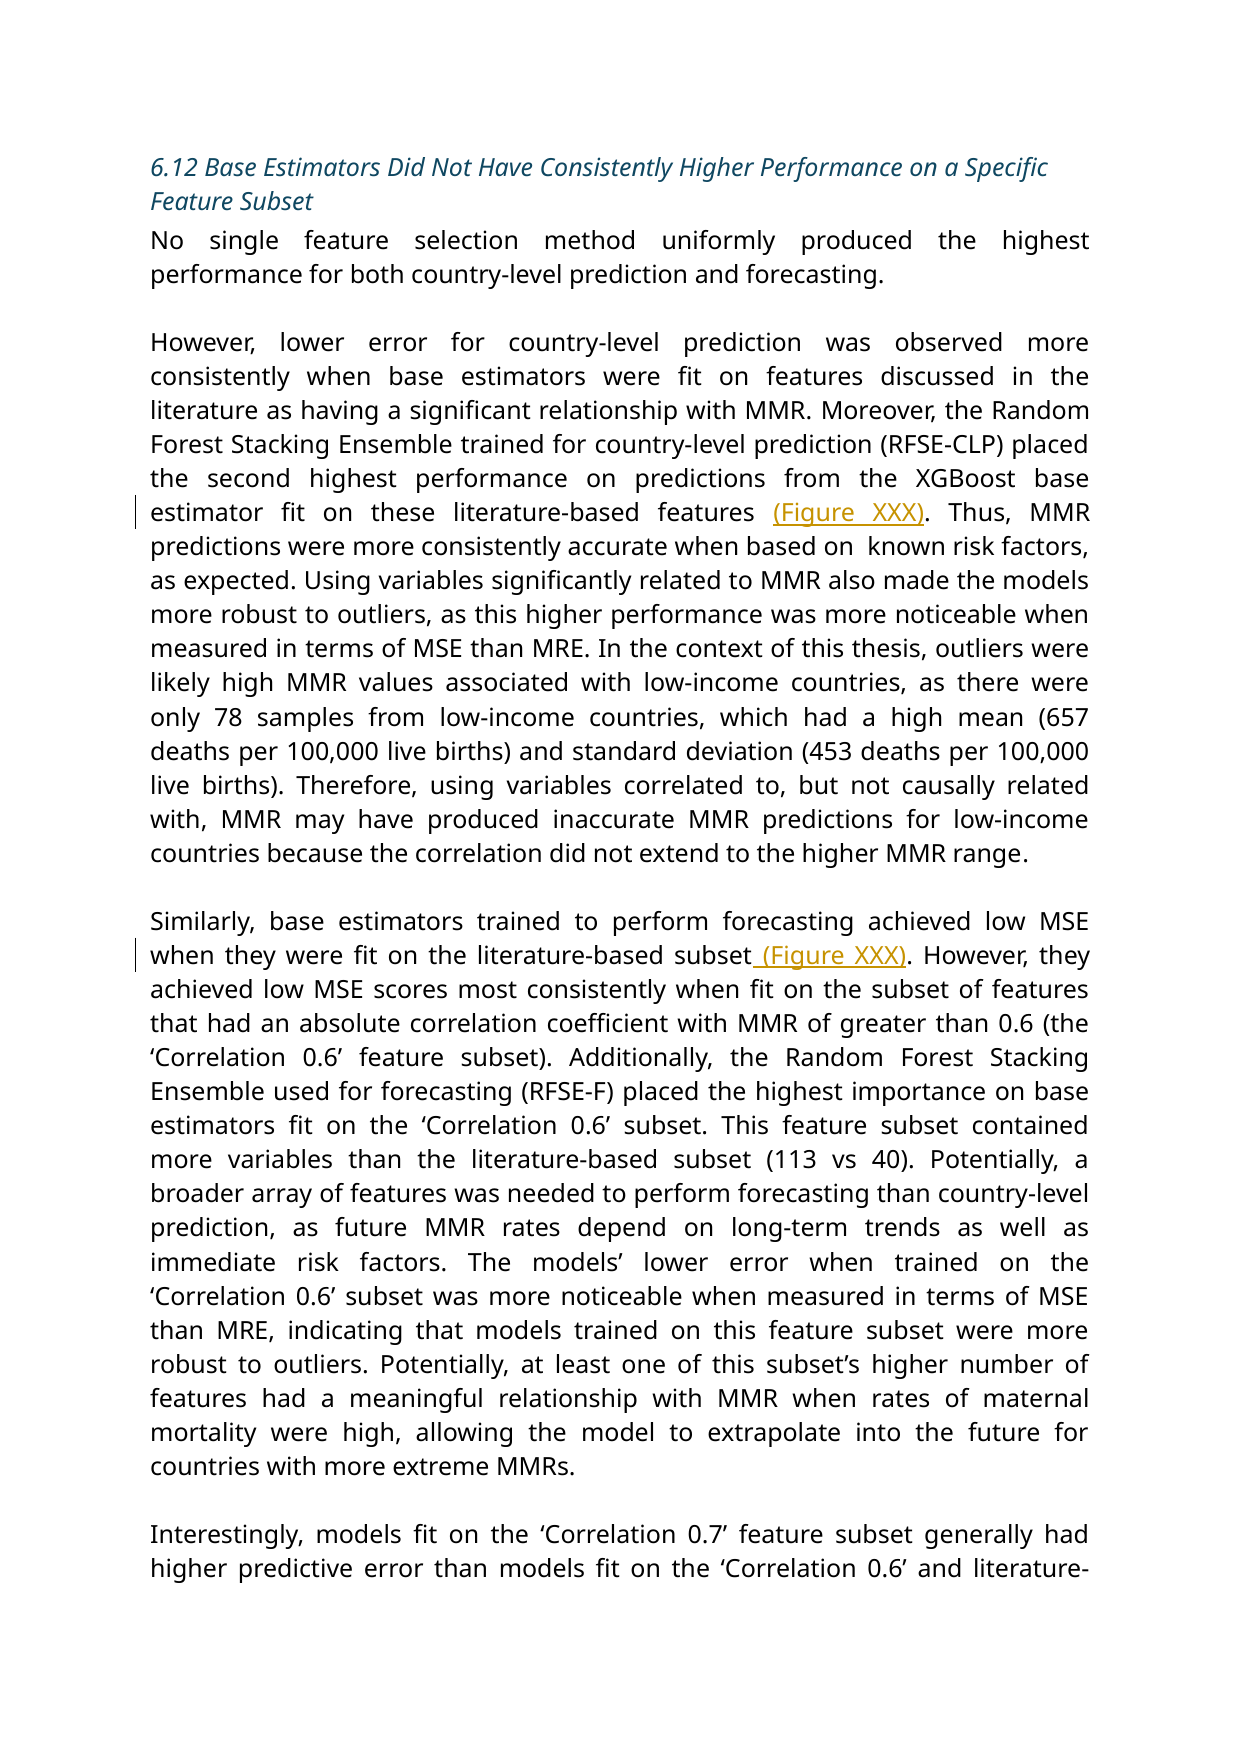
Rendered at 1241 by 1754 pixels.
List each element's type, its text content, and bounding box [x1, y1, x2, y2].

text Similarly, base estimators trained to perform forecasting achieved low MSE when they were fit on the literature-based subset. However, they achieved low MSE scores most consistently when fit on the subset of features that had an absolute correlation coefficient with MMR of greater than 0.6 (the ‘Correlation 0.6’ feature subset). Additionally, the Random Forest Stacking Ensemble used for forecasting (RFSE-F) placed the highest importance on base estimators fit on the ‘Correlation 0.6’ subset. This feature subset contained more variables than the literature-based subset (113 vs 40). Potentially, a broader array of features was needed to perform forecasting than country-level prediction, as future MMR rates depend on long-term trends as well as immediate risk factors. The models’ lower error when trained on the ‘Correlation 0.6’ subset was more noticeable when measured in terms of MSE than MRE, indicating that models trained on this feature subset were more robust to outliers. Potentially, at least one of this subset’s higher number of features had a meaningful relationship with MMR when rates of maternal mortality were high, allowing the model to extrapolate into the future for countries with more extreme MMRs. [150, 903, 1090, 1483]
subtitle 6.12 Base Estimators Did Not Have Consistently Higher Performance on a Specific Feature Subset [150, 150, 1090, 218]
text No single feature selection method uniformly produced the highest performance for both country-level prediction and forecasting. [150, 222, 1090, 290]
text However, lower error for country-level prediction was observed more consistently when base estimators were fit on features discussed in the literature as having a significant relationship with MMR. Moreover, the Random Forest Stacking Ensemble trained for country-level prediction (RFSE-CLP) placed the second highest performance on predictions from the XGBoost base estimator fit on these literature-based features . Thus, MMR predictions were more consistently accurate when based on known risk factors, as expected. Using variables significantly related to MMR also made the models more robust to outliers, as this higher performance was more noticeable when measured in terms of MSE than MRE. In the context of this thesis, outliers were likely high MMR values associated with low-income countries, as there were only 78 samples from low-income countries, which had a high mean (657 deaths per 100,000 live births) and standard deviation (453 deaths per 100,000 live births). Therefore, using variables correlated to, but not causally related with, MMR may have produced inaccurate MMR predictions for low-income countries because the correlation did not extend to the higher MMR range. [150, 324, 1090, 869]
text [150, 1517, 1090, 1585]
